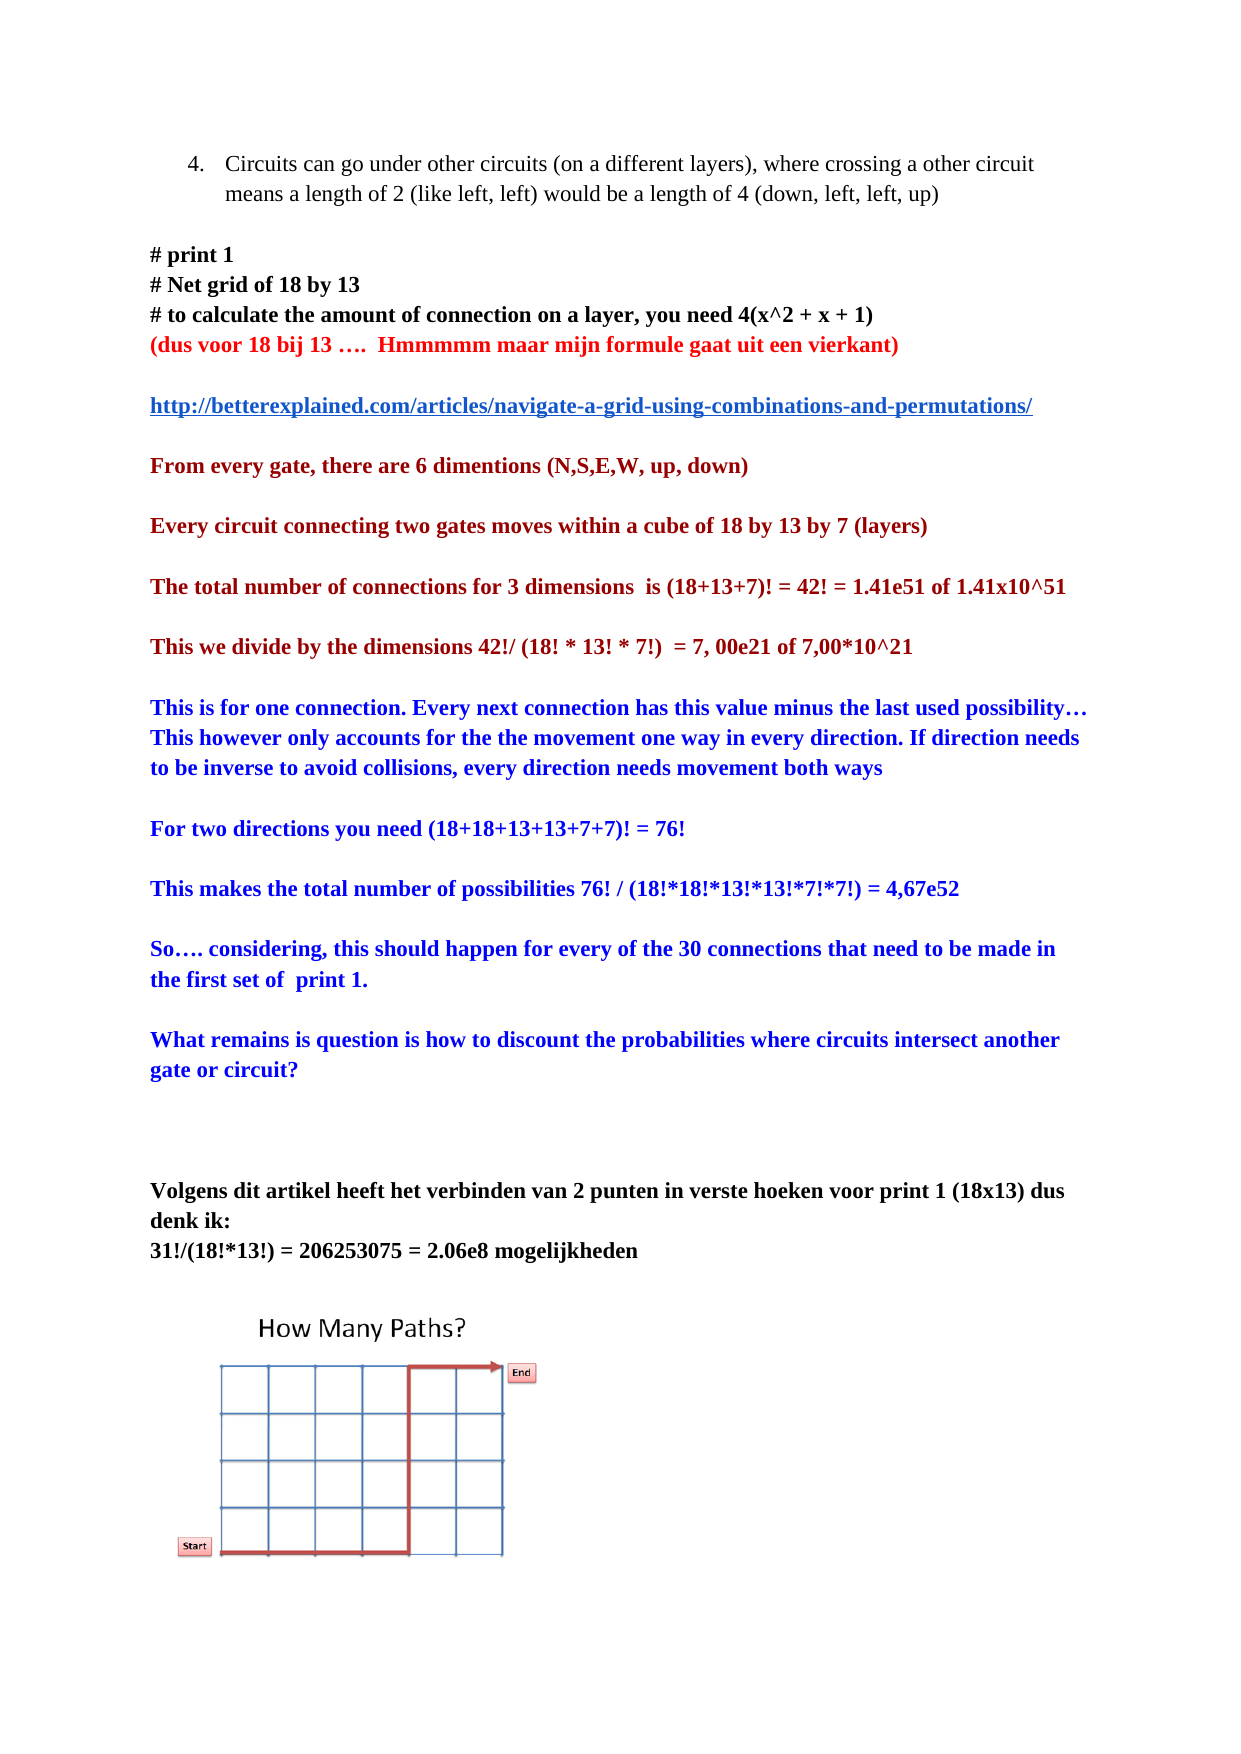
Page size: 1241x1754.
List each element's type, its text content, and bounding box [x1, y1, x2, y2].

text # to calculate the amount of connection on a layer, you need 4(x^2 + x + 1) [150, 301, 1090, 327]
text The total number of connections for 3 dimensions is (18+13+7)! = 42! = 1.41e51 of 1.41x10^51 [150, 573, 1090, 599]
list Circuits can go under other circuits (on a different layers), where crossing a other circuit means a length of 2 (like left, left) would be a length of 4 (down, left, left, up) [187, 150, 1090, 207]
text This we divide by the dimensions 42!/ (18! * 13! * 7!) = 7, 00e21 of 7,00*10^21 [150, 633, 1090, 660]
text From every gate, there are 6 dimentions (N,S,E,W, up, down) [150, 452, 1090, 478]
text # print 1 [150, 241, 1090, 267]
text (dus voor 18 bij 13 …. Hmmmmm maar mijn formule gaat uit een vierkant) [150, 331, 1090, 358]
text This is for one connection. Every next connection has this value minus the last used possibility… [150, 694, 1090, 720]
picture [150, 1297, 573, 1560]
text This however only accounts for the the movement one way in every direction. If direction needs to be inverse to avoid collisions, every direction needs movement both ways [150, 724, 1090, 781]
text This makes the total number of possibilities 76! / (18!*18!*13!*13!*7!*7!) = 4,67e52 [150, 875, 1090, 901]
text 31!/(18!*13!) = 206253075 = 2.06e8 mogelijkheden [150, 1237, 1090, 1264]
text What remains is question is how to discount the probabilities where circuits intersect another gate or circuit? [150, 1026, 1090, 1083]
text Volgens dit artikel heeft het verbinden van 2 punten in verste hoeken voor print 1 (18x13) dus denk ik: [150, 1177, 1090, 1234]
text # Net grid of 18 by 13 [150, 271, 1090, 297]
text For two directions you need (18+18+13+13+7+7)! = 76! [150, 814, 1090, 841]
text So…. considering, this should happen for every of the 30 connections that need to be made in the first set of print 1. [150, 935, 1090, 992]
text Every circuit connecting two gates moves within a cube of 18 by 13 by 7 (layers) [150, 512, 1090, 539]
text http://betterexplained.com/articles/navigate-a-grid-using-combinations-and-permutations/ [150, 392, 1090, 418]
